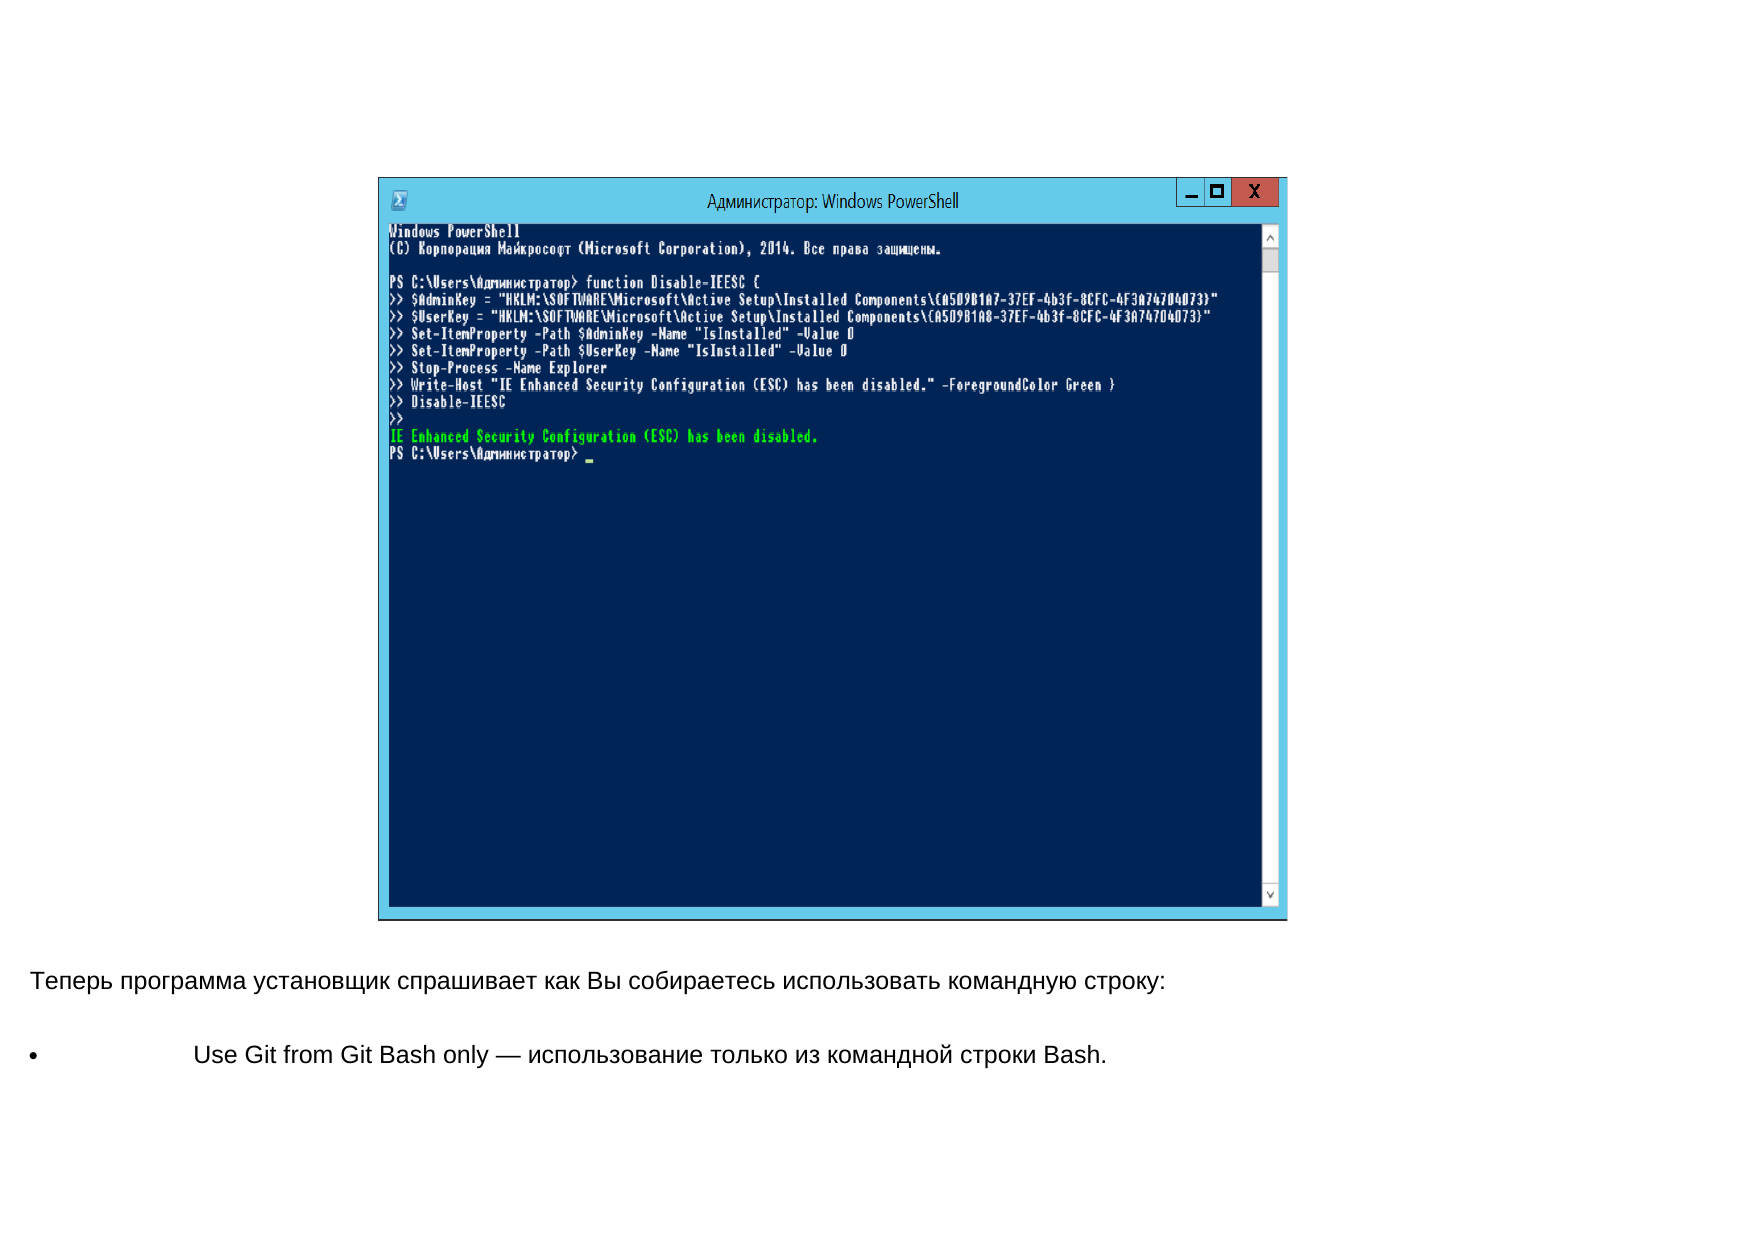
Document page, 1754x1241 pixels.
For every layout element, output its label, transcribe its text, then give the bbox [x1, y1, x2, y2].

picture [378, 177, 1288, 921]
list Use Git from Git Bash only — использование только из командной строки Bash. [29, 1040, 1636, 1069]
text Теперь программа установщик спрашивает как Вы собираетесь использовать командную строку: [29, 966, 1636, 995]
